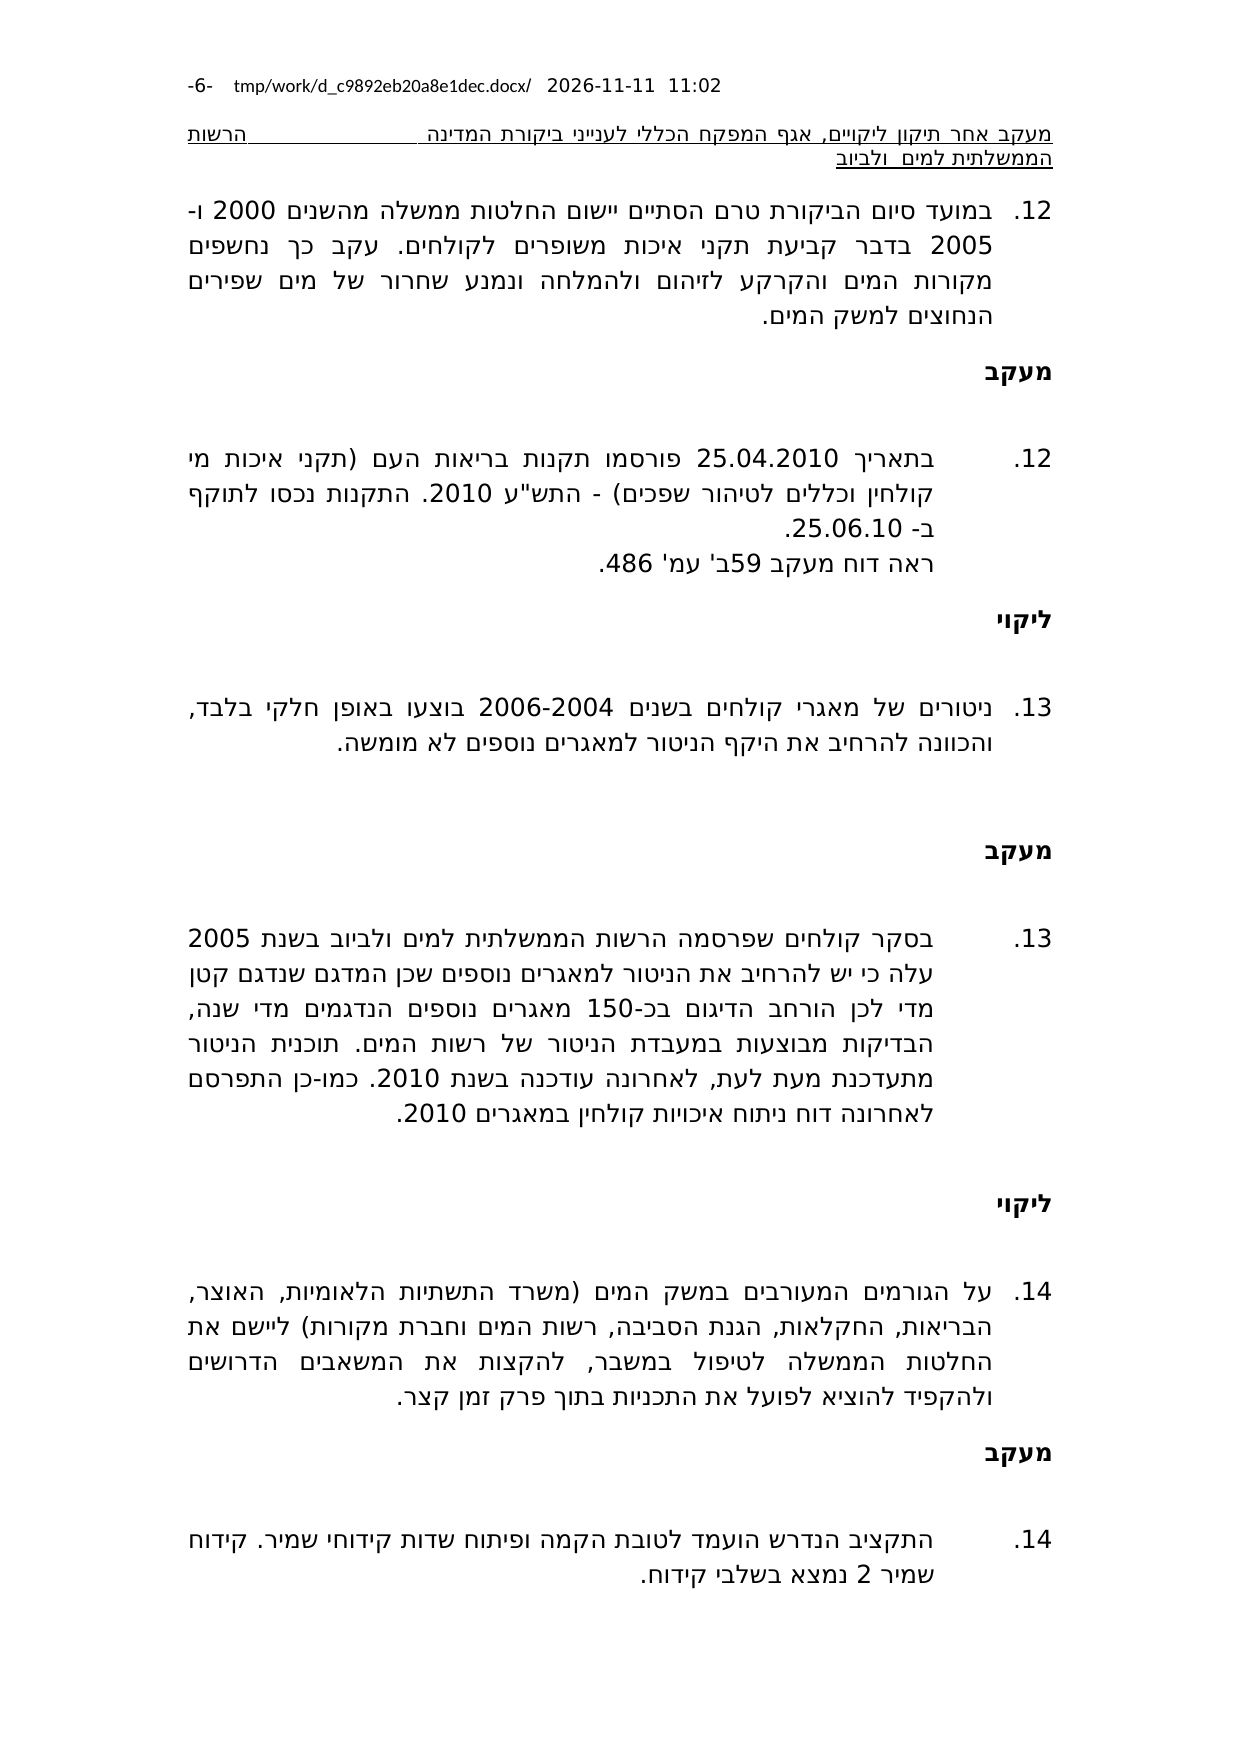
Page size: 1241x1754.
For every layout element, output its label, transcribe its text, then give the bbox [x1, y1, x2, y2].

text 14. התקציב הנדרש הועמד לטובת הקמה ופיתוח שדות קידוחי שמיר. קידוח שמיר 2 נמצא בשלבי קידוח. [187, 1525, 1053, 1589]
text 13. בסקר קולחים שפרסמה הרשות הממשלתית למים ולביוב בשנת 2005 עלה כי יש להרחיב את הניטור למאגרים נוספים שכן המדגם שנדגם קטן מדי לכן הורחב הדיגום בכ-150 מאגרים נוספים הנדגמים מדי שנה, הבדיקות מבוצעות במעבדת הניטור של רשות המים. תוכנית הניטור מתעדכנת מעת לעת, לאחרונה עודכנה בשנת 2010. כמו-כן התפרסם לאחרונה דוח ניתוח איכויות קולחין במאגרים 2010. [187, 924, 1053, 1128]
text 12. במועד סיום הביקורת טרם הסתיים יישום החלטות ממשלה מהשנים 2000 ו-2005 בדבר קביעת תקני איכות משופרים לקולחים. עקב כך נחשפים מקורות המים והקרקע לזיהום ולהמלחה ונמנע שחרור של מים שפירים הנחוצים למשק המים. [187, 196, 1053, 330]
text 14. על הגורמים המעורבים במשק המים (משרד התשתיות הלאומיות, האוצר, הבריאות, החקלאות, הגנת הסביבה, רשות המים וחברת מקורות) ליישם את החלטות הממשלה לטיפול במשבר, להקצות את המשאבים הדרושים ולהקפיד להוציא לפועל את התכניות בתוך פרק זמן קצר. [187, 1277, 1053, 1411]
text ליקוי [187, 605, 1053, 634]
text מעקב [187, 1438, 1053, 1467]
text ליקוי [187, 1189, 1053, 1218]
text מעקב [187, 357, 1053, 386]
text 13. ניטורים של מאגרי קולחים בשנים 2006-2004 בוצעו באופן חלקי בלבד, והכוונה להרחיב את היקף הניטור למאגרים נוספים לא מומשה. [187, 693, 1053, 757]
text 12. בתאריך 25.04.2010 פורסמו תקנות בריאות העם (תקני איכות מי קולחין וכללים לטיהור שפכים) - התש"ע 2010. התקנות נכסו לתוקף ב- 25.06.10. [187, 444, 1053, 544]
text מעקב [187, 837, 1053, 866]
text ראה דוח מעקב 59ב' עמ' 486. [187, 549, 1053, 579]
